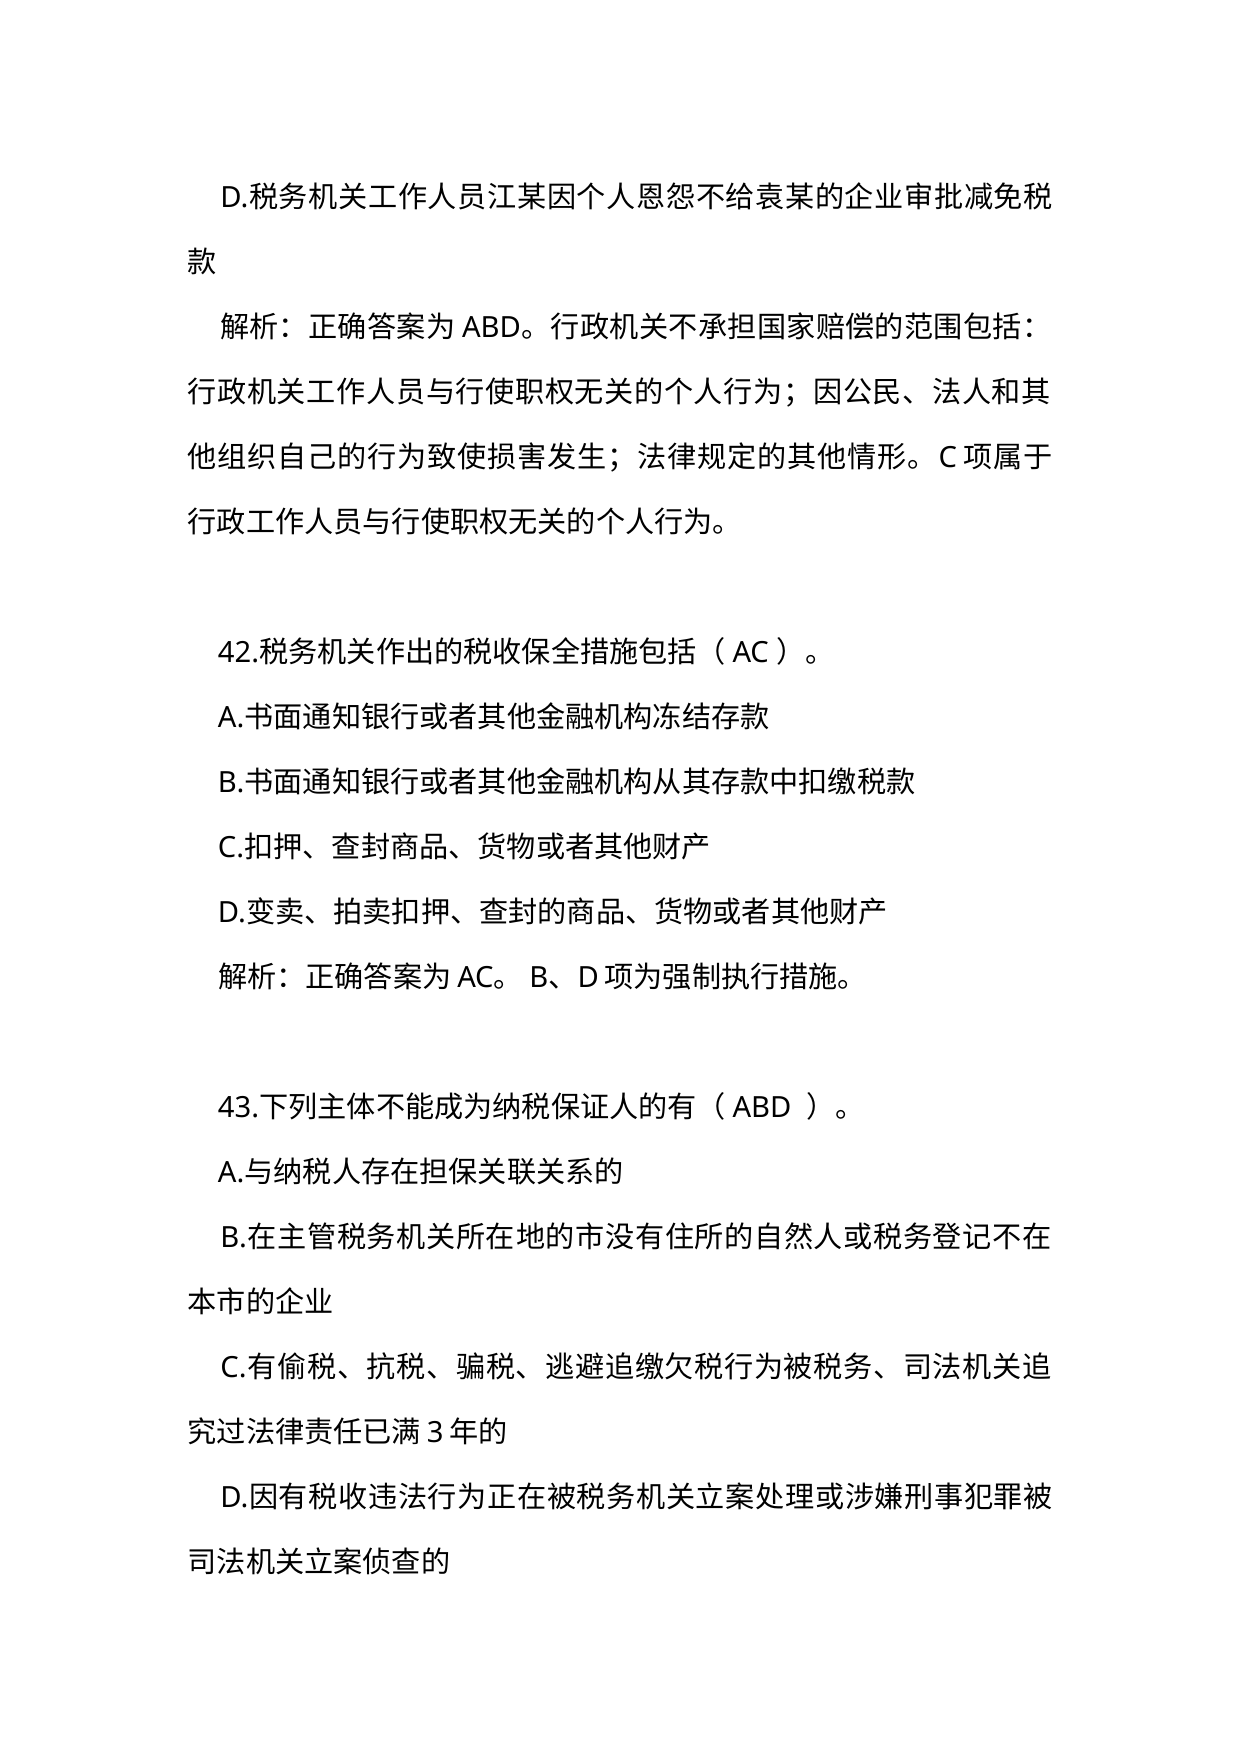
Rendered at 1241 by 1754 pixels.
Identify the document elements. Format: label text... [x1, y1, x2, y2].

text C.有偷税、抗税、骗税、逃避追缴欠税行为被税务、司法机关追究过法律责任已满3年的 [187, 1332, 1053, 1462]
text D.税务机关工作人员江某因个人恩怨不给袁某的企业审批减免税款 [187, 162, 1053, 292]
text B.书面通知银行或者其他金融机构从其存款中扣缴税款 [187, 747, 1053, 812]
text D.变卖、拍卖扣押、查封的商品、货物或者其他财产 [187, 877, 1053, 942]
text B.在主管税务机关所在地的市没有住所的自然人或税务登记不在本市的企业 [187, 1202, 1053, 1332]
text A.书面通知银行或者其他金融机构冻结存款 [187, 682, 1053, 747]
text C.扣押、查封商品、货物或者其他财产 [187, 812, 1053, 877]
text 42.税务机关作出的税收保全措施包括（ AC ）。 [187, 617, 1053, 682]
text 解析：正确答案为ABD。行政机关不承担国家赔偿的范围包括：行政机关工作人员与行使职权无关的个人行为；因公民、法人和其他组织自己的行为致使损害发生；法律规定的其他情形。C项属于行政工作人员与行使职权无关的个人行为。 [187, 292, 1053, 552]
text D.因有税收违法行为正在被税务机关立案处理或涉嫌刑事犯罪被司法机关立案侦查的 [187, 1462, 1053, 1592]
text A.与纳税人存在担保关联关系的 [187, 1137, 1053, 1202]
text 43.下列主体不能成为纳税保证人的有（ ABD ）。 [187, 1072, 1053, 1137]
text 解析：正确答案为AC。 B、D项为强制执行措施。 [187, 942, 1053, 1007]
